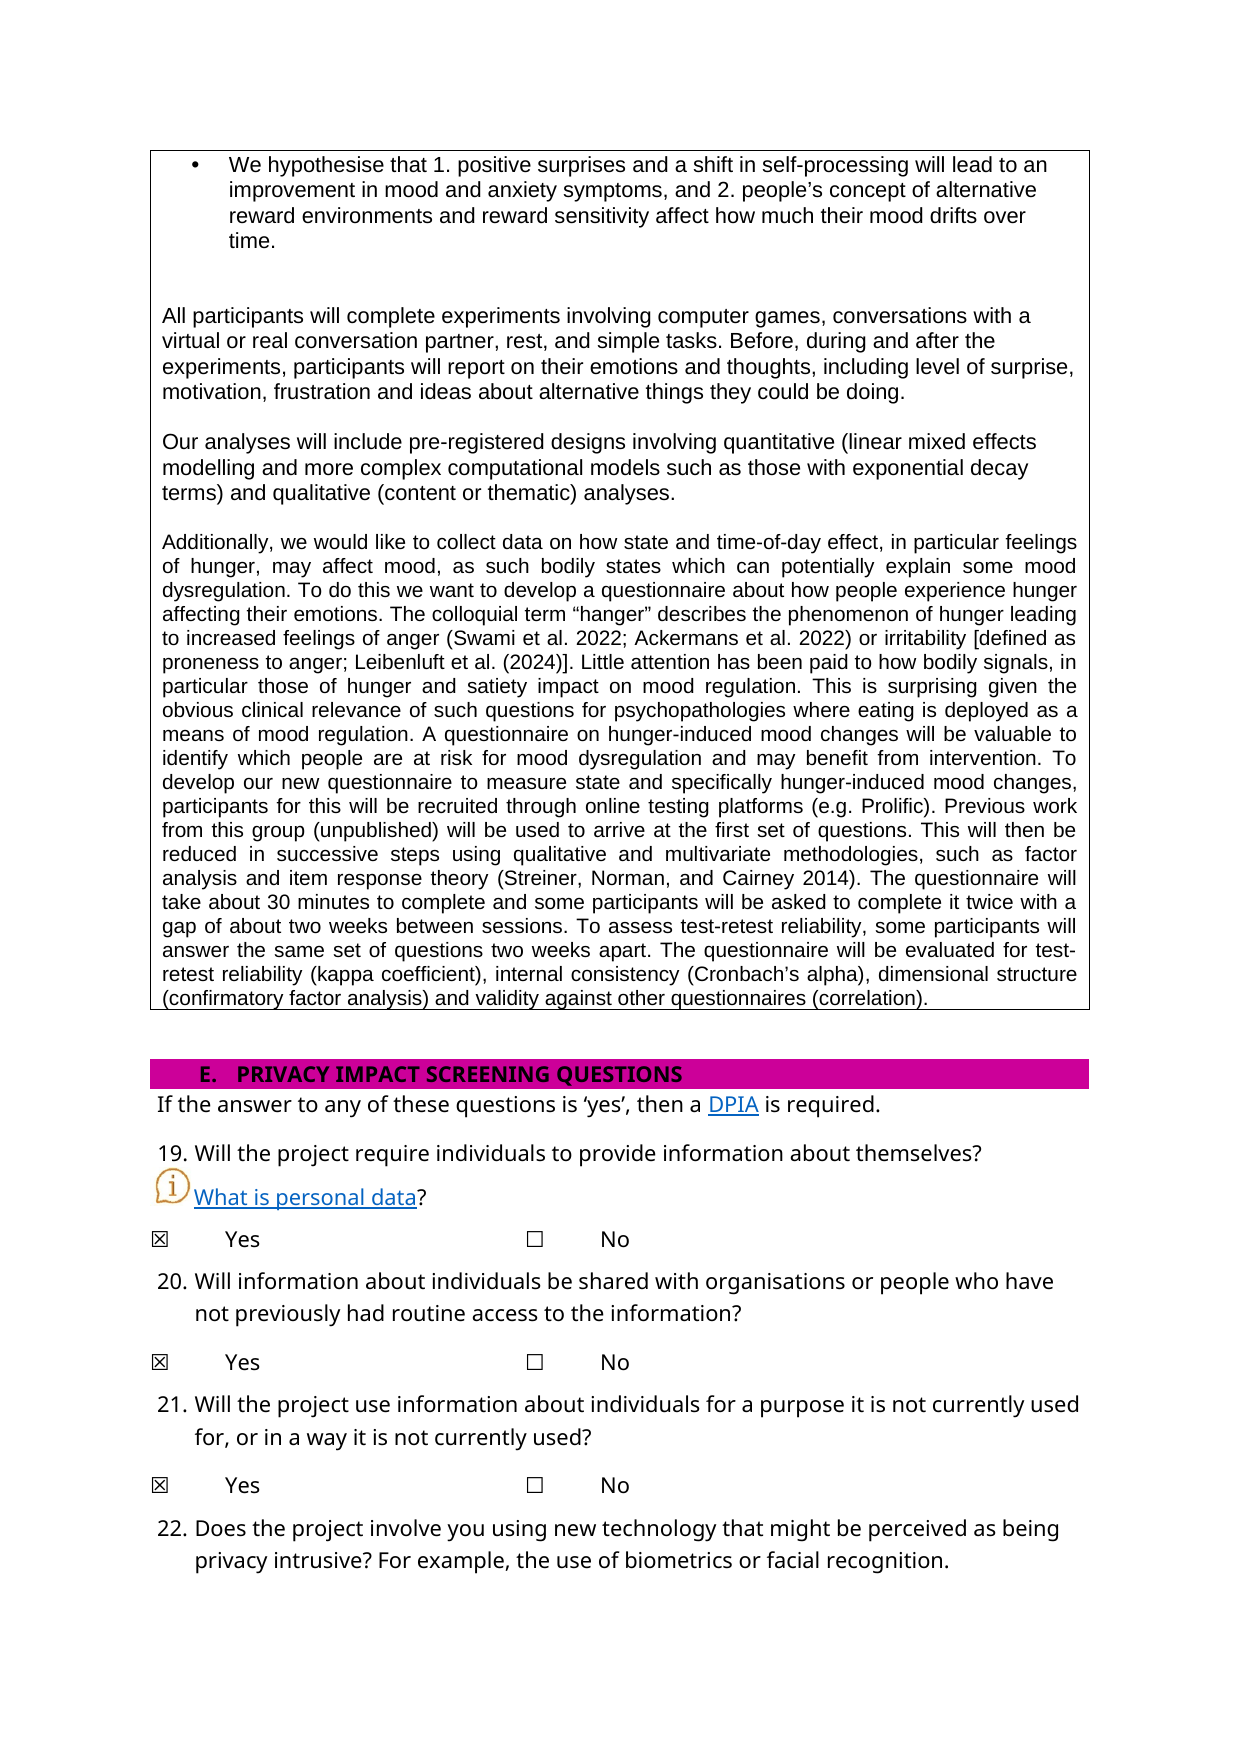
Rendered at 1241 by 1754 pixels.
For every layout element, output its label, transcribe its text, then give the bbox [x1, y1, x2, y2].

list Will the project use information about individuals for a purpose it is not currently used for, or in a way it is not currently used? [157, 1389, 1090, 1451]
text Yes No [525, 1347, 1090, 1377]
text If the answer to any of these questions is ‘yes’, then a DPIA is required. [157, 1089, 1090, 1119]
text Yes No [525, 1470, 1090, 1500]
picture [150, 1167, 194, 1206]
list Will the project require individuals to provide information about themselves? [157, 1138, 1090, 1167]
list Does the project involve you using new technology that might be perceived as being privacy intrusive? For example, the use of biometrics or facial recognition. [157, 1513, 1090, 1574]
list Will information about individuals be shared with organisations or people who have not previously had routine access to the information? [157, 1266, 1090, 1328]
text What is personal data? [150, 1167, 1090, 1212]
text Yes No [525, 1224, 1090, 1254]
table_header PRIVACY IMPACT SCREENING QUESTIONS [150, 1059, 1089, 1089]
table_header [151, 151, 1089, 1009]
